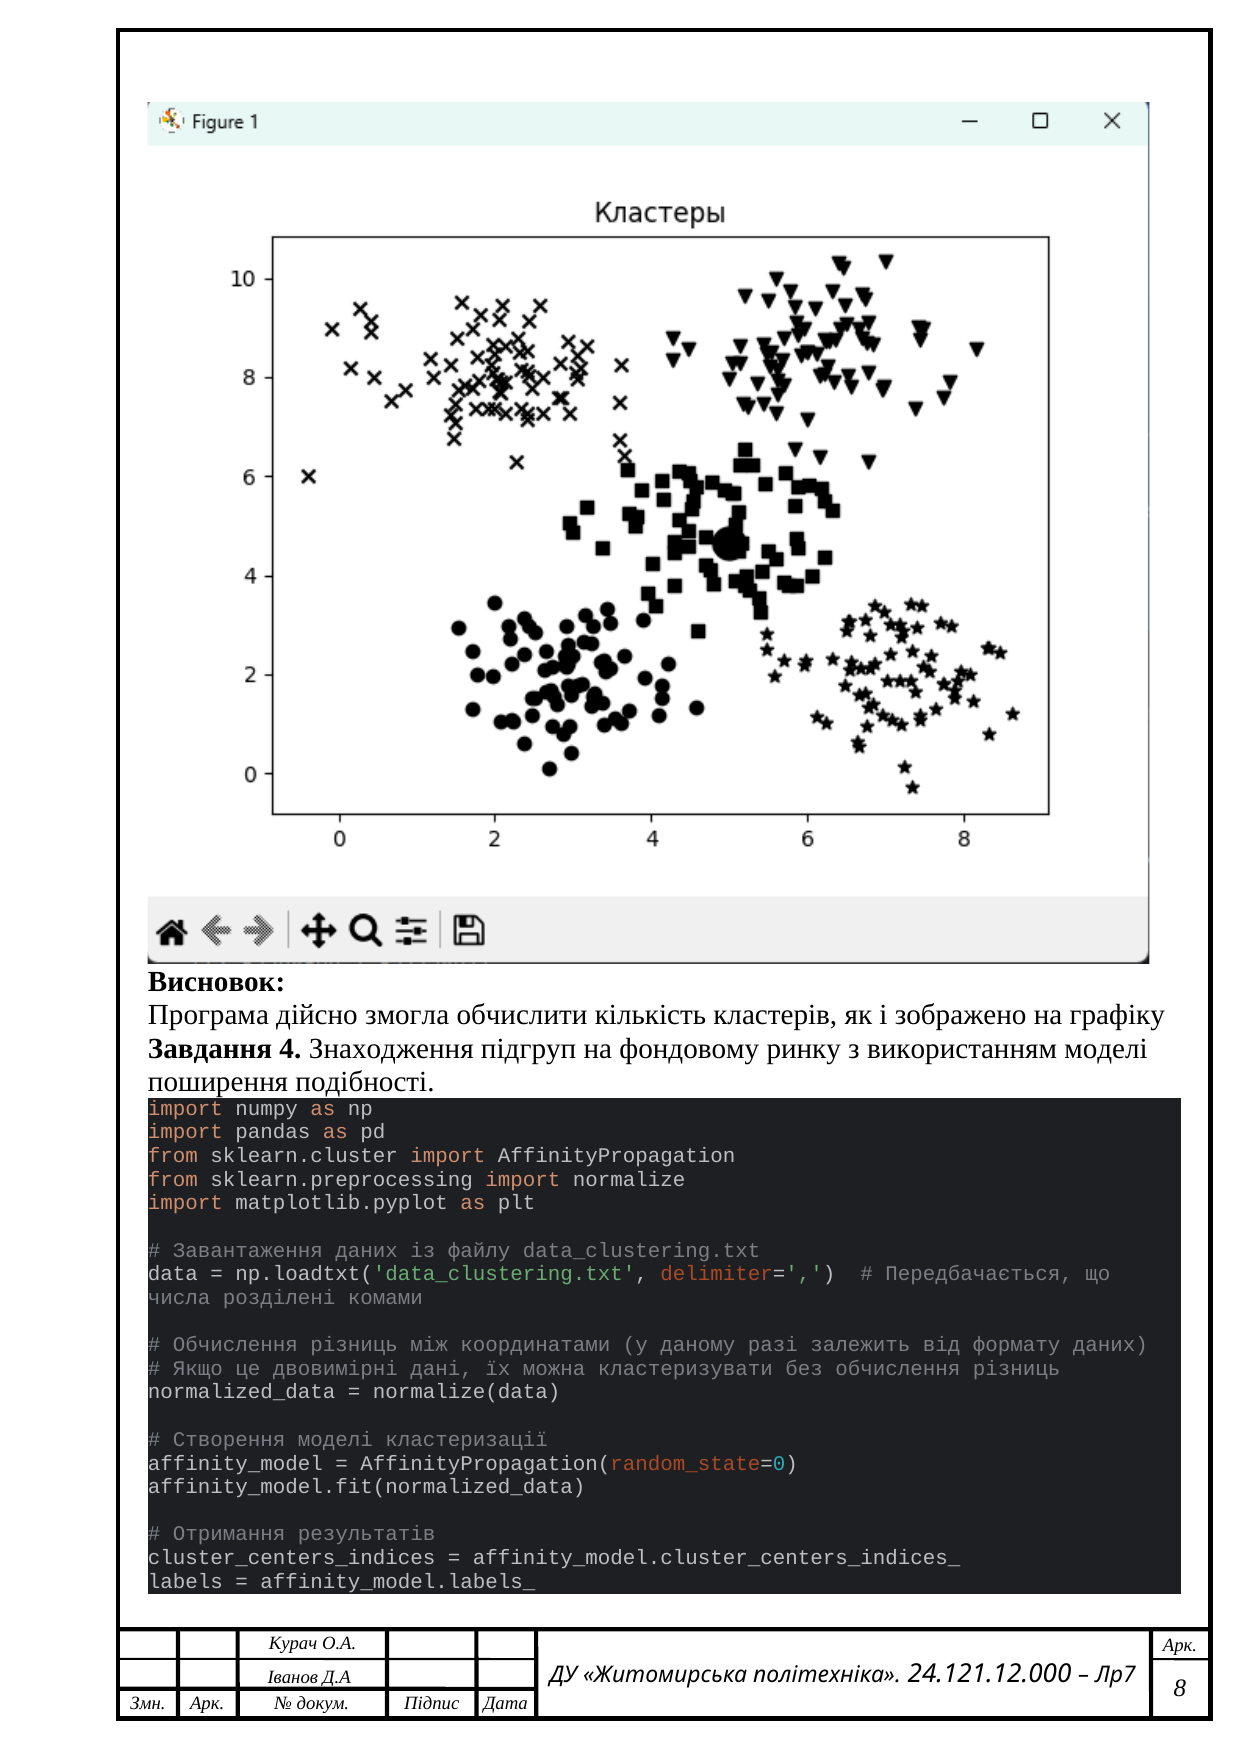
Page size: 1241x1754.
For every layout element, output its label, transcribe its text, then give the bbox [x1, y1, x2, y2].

picture [147, 102, 1150, 964]
text Програма дійсно змогла обчислити кількість кластерів, як і зображено на графіку [148, 997, 1181, 1031]
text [148, 1098, 1181, 1594]
text Висновок: [148, 964, 1181, 997]
text Завдання 4. Знаходження підгруп на фондовому ринку з використанням моделі поширення подібності. [148, 1031, 1181, 1098]
